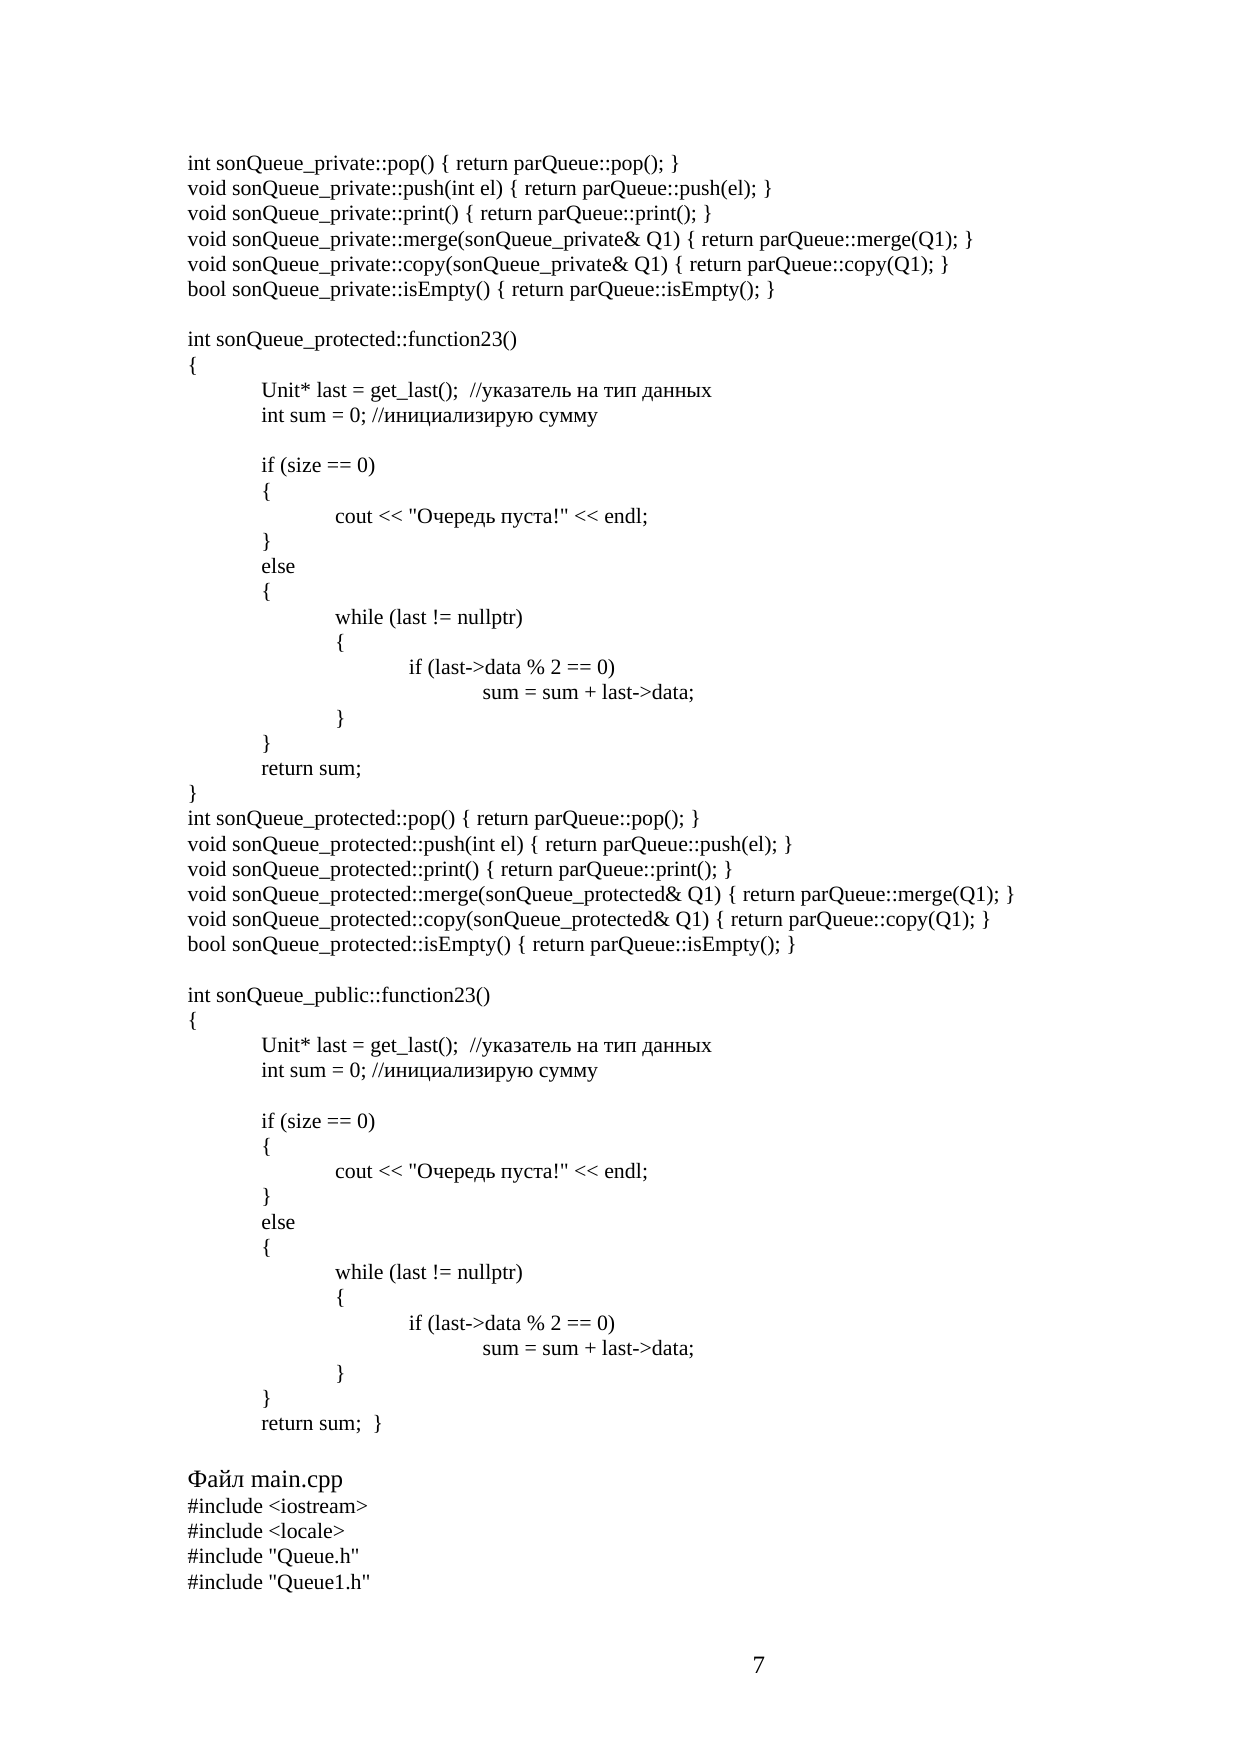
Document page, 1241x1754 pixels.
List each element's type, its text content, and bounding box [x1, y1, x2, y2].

text void sonQueue_private::copy(sonQueue_private& Q1) { return parQueue::copy(Q1); } [187, 251, 1053, 276]
text { [187, 352, 1053, 377]
text { [187, 1007, 1053, 1032]
text } [187, 780, 1053, 805]
text if (last->data % 2 == 0) [187, 654, 1053, 679]
text return sum; } [187, 1410, 1053, 1436]
text #include <locale> [187, 1518, 1053, 1543]
text } [187, 1360, 1053, 1385]
text Unit* last = get_last(); //указатель на тип данных [187, 377, 1053, 402]
text Файл main.cpp [187, 1464, 1053, 1493]
text while (last != nullptr) [187, 1259, 1053, 1284]
text #include "Queue1.h" [187, 1569, 1053, 1594]
text void sonQueue_protected::push(int el) { return parQueue::push(el); } [187, 831, 1053, 856]
text void sonQueue_private::push(int el) { return parQueue::push(el); } [187, 175, 1053, 200]
text cout << "Очередь пуста!" << endl; [187, 1158, 1053, 1183]
text int sum = 0; //инициализирую сумму [187, 1057, 1053, 1083]
text } [187, 1385, 1053, 1410]
text { [187, 1284, 1053, 1309]
text { [187, 478, 1053, 503]
text if (size == 0) [187, 1108, 1053, 1133]
text int sonQueue_protected::function23() [187, 326, 1053, 352]
text else [187, 553, 1053, 578]
text void sonQueue_protected::print() { return parQueue::print(); } [187, 856, 1053, 881]
text #include <iostream> [187, 1493, 1053, 1518]
text sum = sum + last->data; [187, 679, 1053, 704]
text else [187, 1209, 1053, 1234]
text void sonQueue_private::print() { return parQueue::print(); } [187, 200, 1053, 226]
text } [187, 1183, 1053, 1209]
text while (last != nullptr) [187, 604, 1053, 629]
text void sonQueue_protected::copy(sonQueue_protected& Q1) { return parQueue::copy(Q1); } [187, 906, 1053, 931]
text } [187, 704, 1053, 730]
text { [187, 1234, 1053, 1259]
text cout << "Очередь пуста!" << endl; [187, 503, 1053, 528]
text if (last->data % 2 == 0) [187, 1309, 1053, 1335]
text bool sonQueue_private::isEmpty() { return parQueue::isEmpty(); } [187, 276, 1053, 301]
text bool sonQueue_protected::isEmpty() { return parQueue::isEmpty(); } [187, 931, 1053, 957]
text sum = sum + last->data; [187, 1335, 1053, 1360]
text { [187, 629, 1053, 654]
text int sonQueue_private::pop() { return parQueue::pop(); } [187, 150, 1053, 175]
text #include "Queue.h" [187, 1543, 1053, 1569]
text Unit* last = get_last(); //указатель на тип данных [187, 1032, 1053, 1057]
text { [187, 578, 1053, 604]
text int sonQueue_public::function23() [187, 982, 1053, 1007]
text void sonQueue_protected::merge(sonQueue_protected& Q1) { return parQueue::merge(Q1); } [187, 881, 1053, 906]
text int sonQueue_protected::pop() { return parQueue::pop(); } [187, 805, 1053, 831]
text int sum = 0; //инициализирую сумму [187, 402, 1053, 427]
text } [187, 730, 1053, 755]
text void sonQueue_private::merge(sonQueue_private& Q1) { return parQueue::merge(Q1); } [187, 226, 1053, 251]
text if (size == 0) [187, 452, 1053, 478]
text } [187, 528, 1053, 553]
text { [187, 1133, 1053, 1158]
text return sum; [187, 755, 1053, 780]
